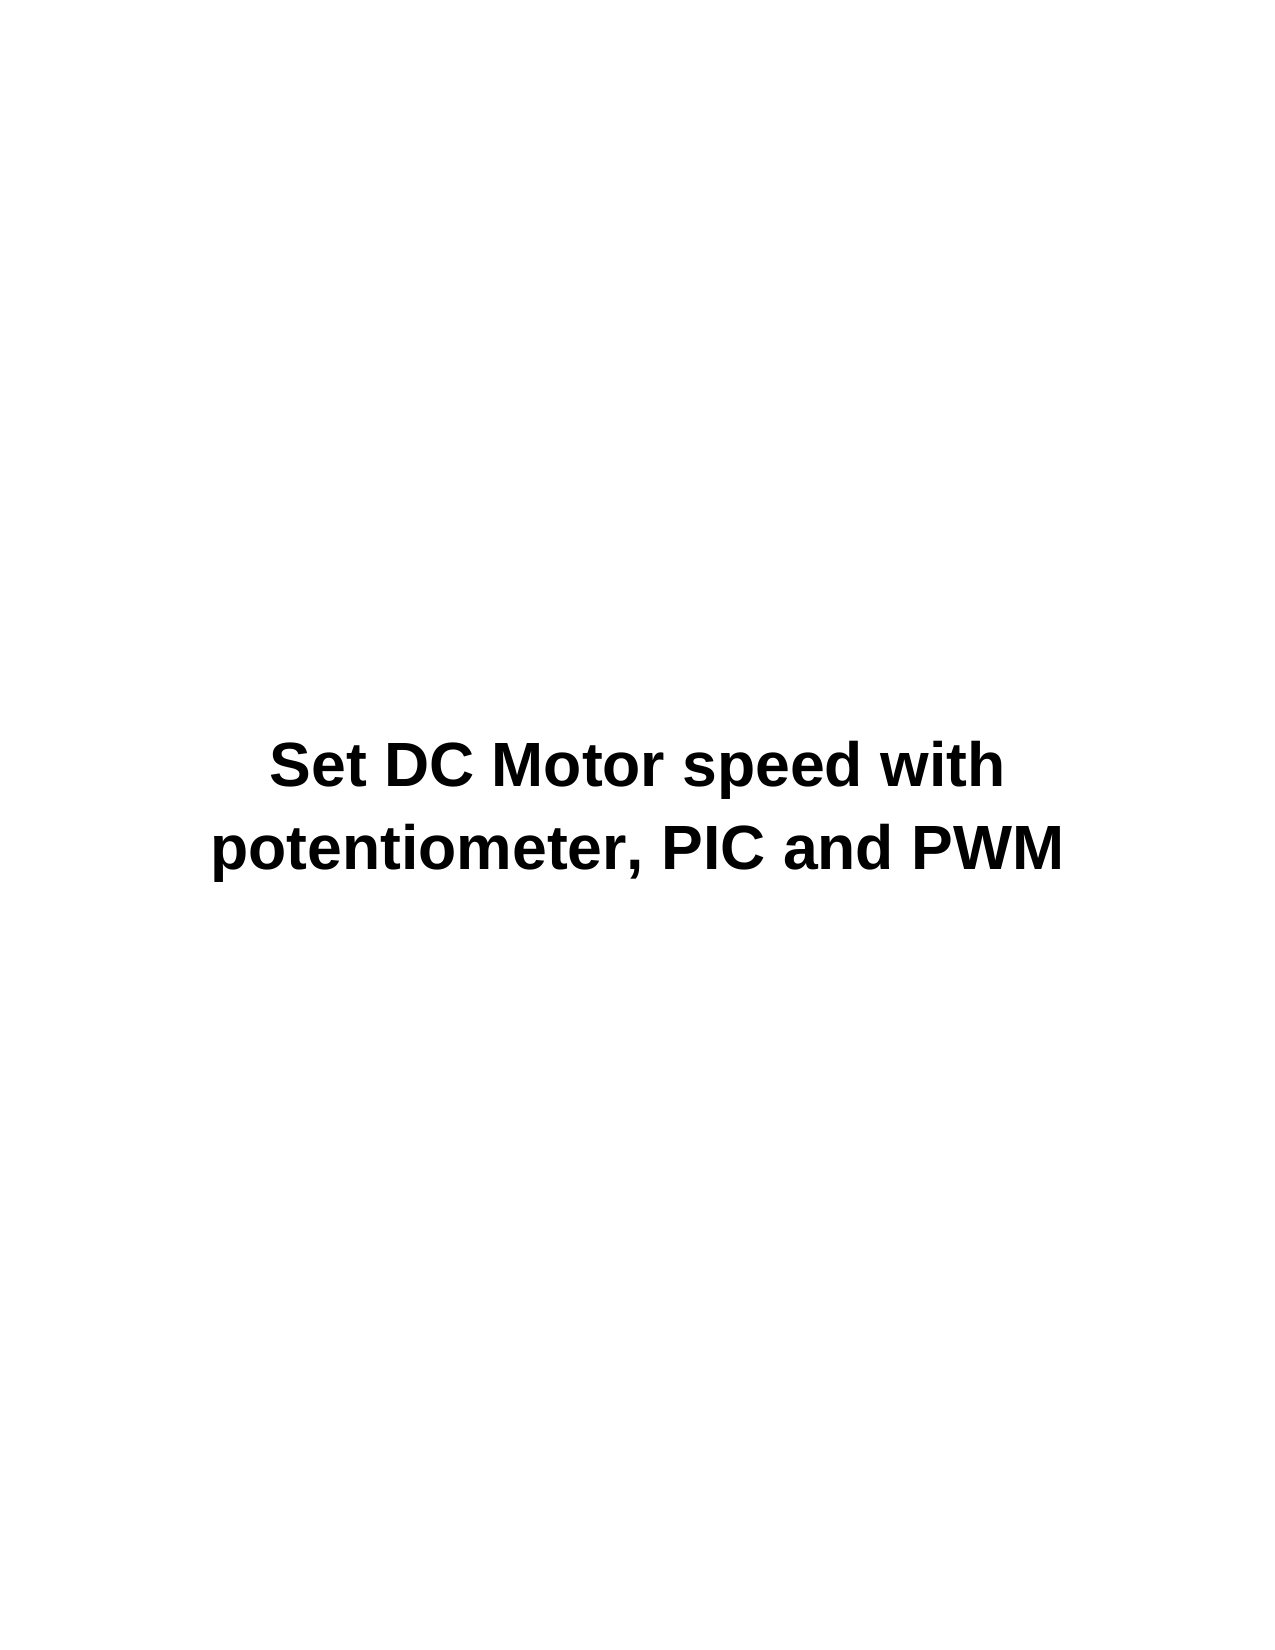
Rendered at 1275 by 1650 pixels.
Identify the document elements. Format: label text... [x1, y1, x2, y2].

text Set DC Motor speed with potentiometer, PIC and PWM [150, 728, 1125, 883]
